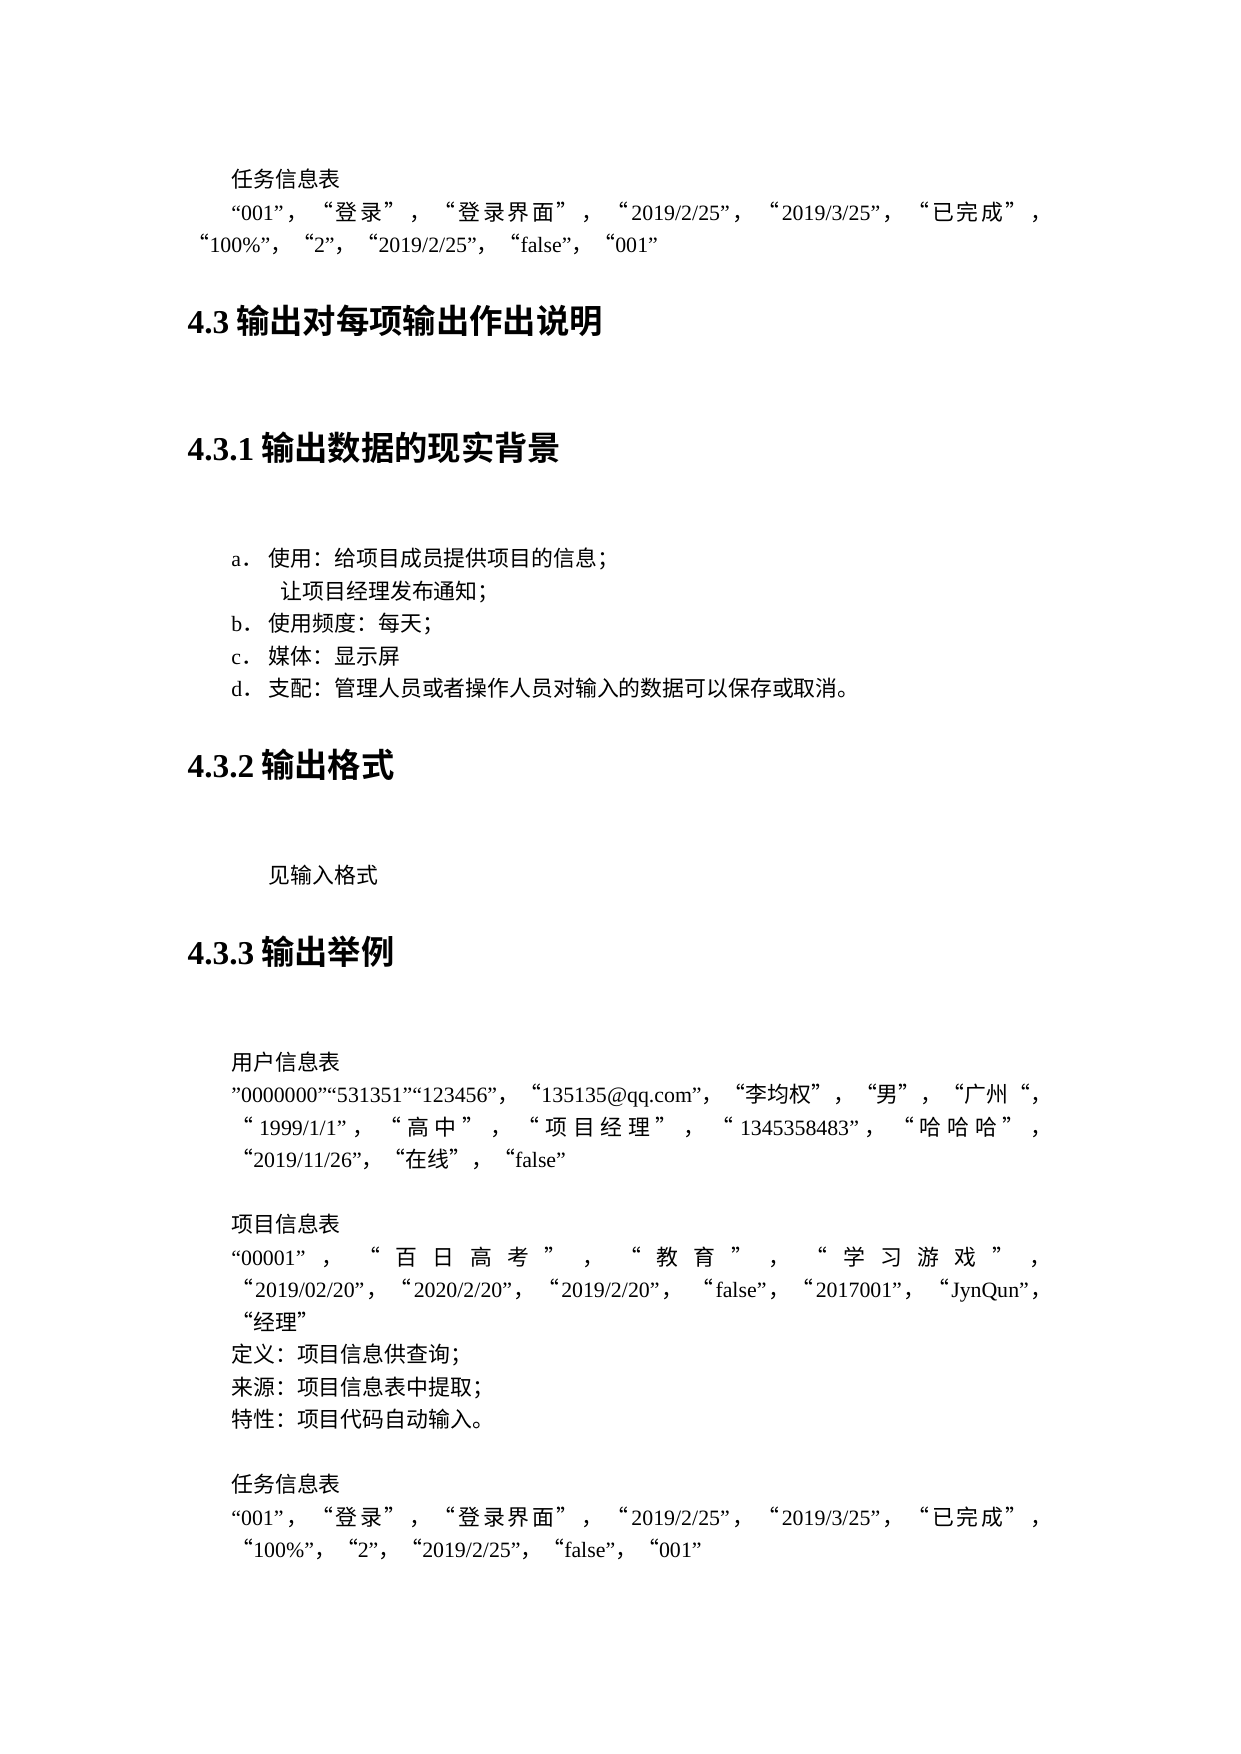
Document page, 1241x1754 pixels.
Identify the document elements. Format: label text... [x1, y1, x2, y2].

subtitle 4.3.2输出格式 [187, 731, 1053, 796]
subtitle 4.3.1输出数据的现实背景 [187, 414, 1053, 479]
text 特性：项目代码自动输入。 [231, 1402, 1053, 1434]
text “001”，“登录”，“登录界面”，“2019/2/25”，“2019/3/25”，“已完成”，“100%”，“2”，“2019/2/25”，“false”，“001” [187, 194, 1053, 259]
list 使用频度：每天； [231, 606, 1053, 638]
list 支配：管理人员或者操作人员对输入的数据可以保存或取消。 [231, 671, 1053, 703]
text “00001”，“百日高考”，“教育”，“学习游戏”，“2019/02/20”，“2020/2/20”，“2019/2/20”， “false”，“2017001”，“JynQun”，“经理” [231, 1239, 1053, 1337]
text 任务信息表 [187, 162, 1053, 194]
text 用户信息表 [231, 1044, 1053, 1077]
text 项目信息表 [231, 1207, 1053, 1239]
subtitle 4.3输出对每项输出作出说明 [187, 287, 1053, 352]
text 见输入格式 [269, 858, 1053, 890]
text “001”，“登录”，“登录界面”，“2019/2/25”，“2019/3/25”，“已完成”，“100%”，“2”，“2019/2/25”，“false”，“001” [231, 1499, 1053, 1564]
subtitle 4.3.3输出举例 [187, 917, 1053, 982]
text 任务信息表 [231, 1467, 1053, 1499]
text 定义：项目信息供查询； [231, 1337, 1053, 1369]
list 使用：给项目成员提供项目的信息； [231, 541, 1053, 573]
text 来源：项目信息表中提取； [231, 1369, 1053, 1402]
text 让项目经理发布通知； [231, 573, 1053, 606]
list 媒体：显示屏 [231, 638, 1053, 671]
text ”0000000”“531351”“123456”，“135135@qq.com”，“李均权”，“男”，“广州“，“1999/1/1”，“高中”，“项目经理”，“1345358483”，“哈哈哈”，“2019/11/26”，“在线”，“false” [231, 1077, 1053, 1174]
